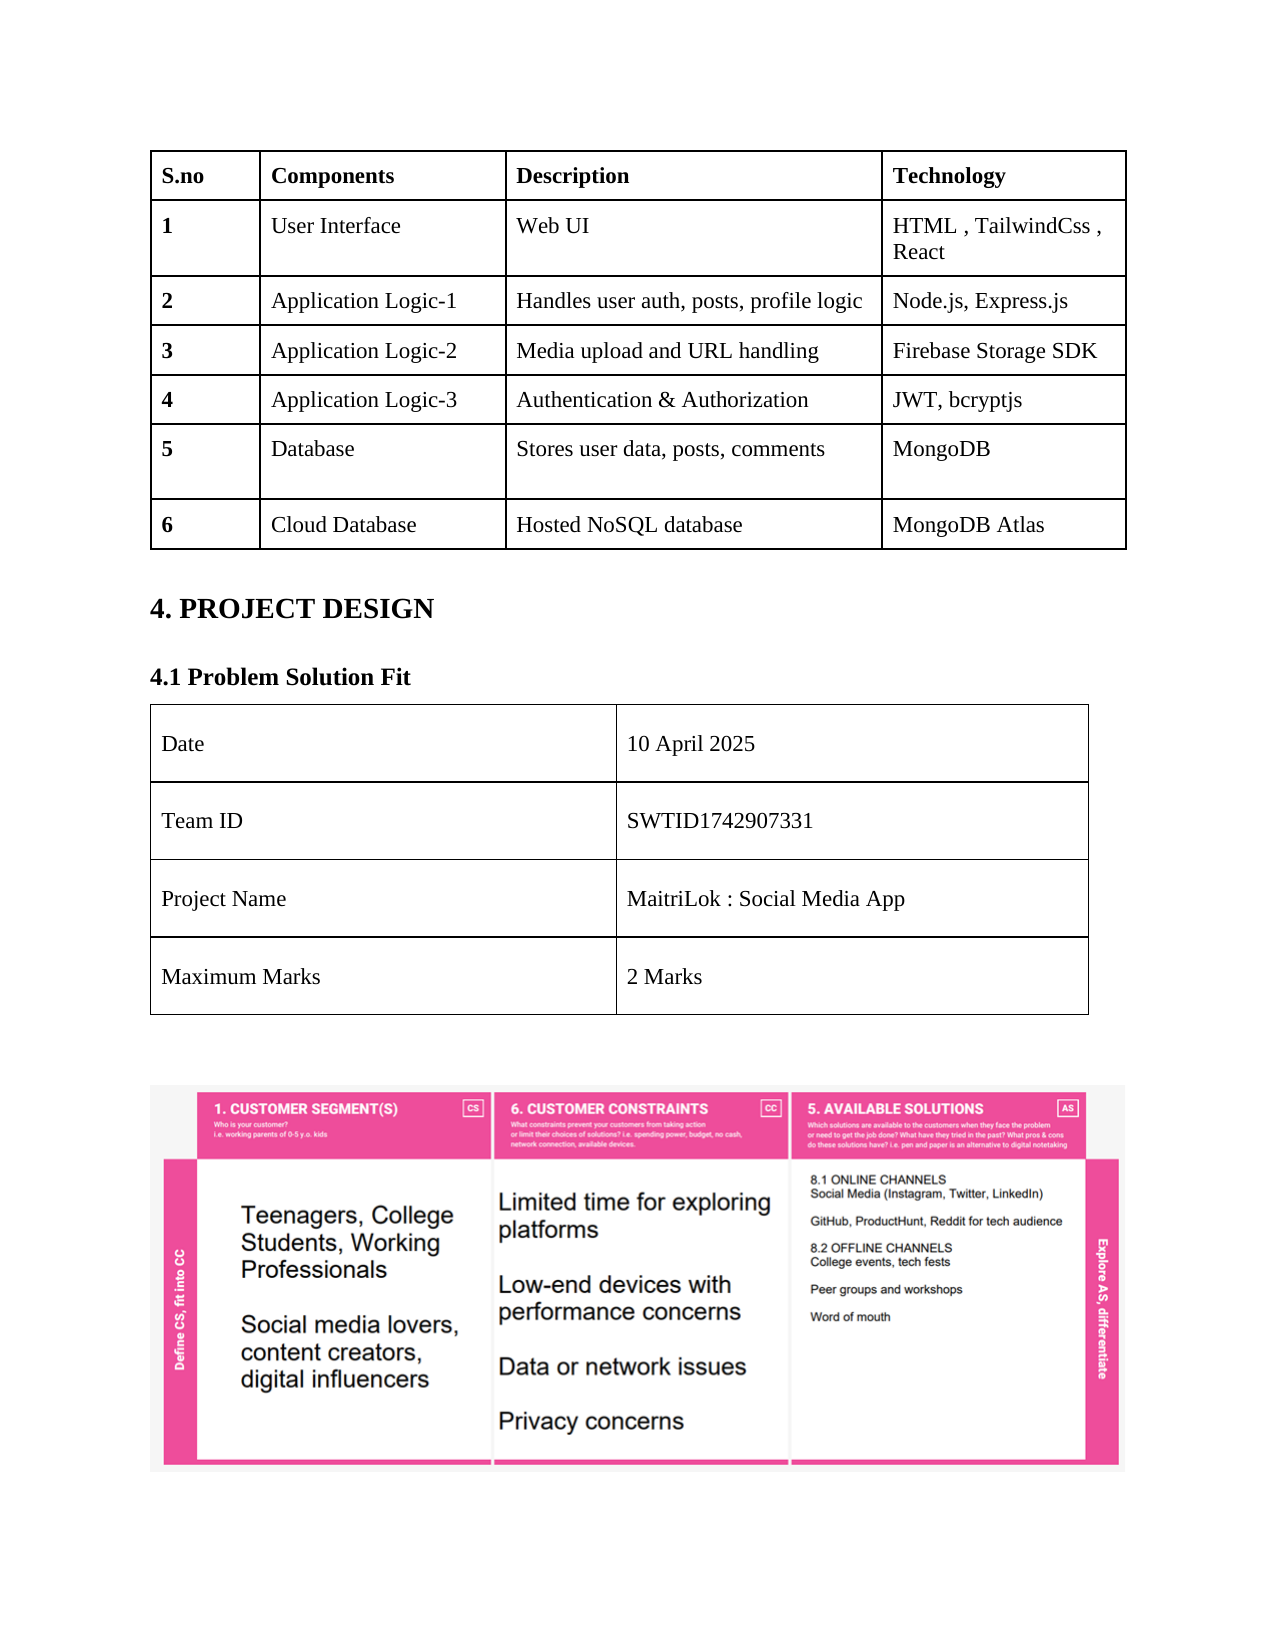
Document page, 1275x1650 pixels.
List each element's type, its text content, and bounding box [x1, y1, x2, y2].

table_cell Application Logic-1 [261, 277, 505, 324]
table_cell Application Logic-2 [261, 326, 505, 373]
table_cell Application Logic-3 [261, 376, 505, 423]
table_cell 4 [152, 376, 259, 423]
table_header S.no [152, 152, 259, 199]
subtitle 4.1 Problem Solution Fit [150, 662, 1125, 691]
table_cell MaitriLok : Social Media App [617, 860, 1088, 936]
table_cell Cloud Database [261, 500, 505, 548]
table_cell 1 [152, 201, 259, 275]
table_cell 3 [152, 326, 259, 373]
table_cell Node.js, Express.js [883, 277, 1125, 324]
table_cell Hosted NoSQL database [507, 500, 881, 548]
table_cell Media upload and URL handling [507, 326, 881, 373]
table_cell MongoDB Atlas [883, 500, 1125, 548]
table_cell Stores user data, posts, comments [507, 425, 881, 498]
table_cell 6 [152, 500, 259, 548]
table_header Date [151, 705, 616, 781]
table_cell 2 Marks [617, 938, 1088, 1014]
table_cell HTML , TailwindCss , React [883, 201, 1125, 275]
table_cell Database [261, 425, 505, 498]
table_cell 2 [152, 277, 259, 324]
table_cell SWTID1742907331 [617, 783, 1088, 859]
table_cell 5 [152, 425, 259, 498]
table_header Technology [883, 152, 1125, 199]
table_cell MongoDB [883, 425, 1125, 498]
table_cell Maximum Marks [151, 938, 616, 1014]
table_cell JWT, bcryptjs [883, 376, 1125, 423]
table_header Description [507, 152, 881, 199]
table_cell Handles user auth, posts, profile logic [507, 277, 881, 324]
table_cell Firebase Storage SDK [883, 326, 1125, 373]
table_cell Web UI [507, 201, 881, 275]
table_cell Project Name [151, 860, 616, 936]
table_header Components [261, 152, 505, 199]
picture [150, 1085, 1125, 1472]
table_header 10 April 2025 [617, 705, 1088, 781]
table_cell User Interface [261, 201, 505, 275]
subtitle 4. PROJECT DESIGN [150, 591, 1125, 625]
table_cell Team ID [151, 783, 616, 859]
table_cell Authentication & Authorization [507, 376, 881, 423]
